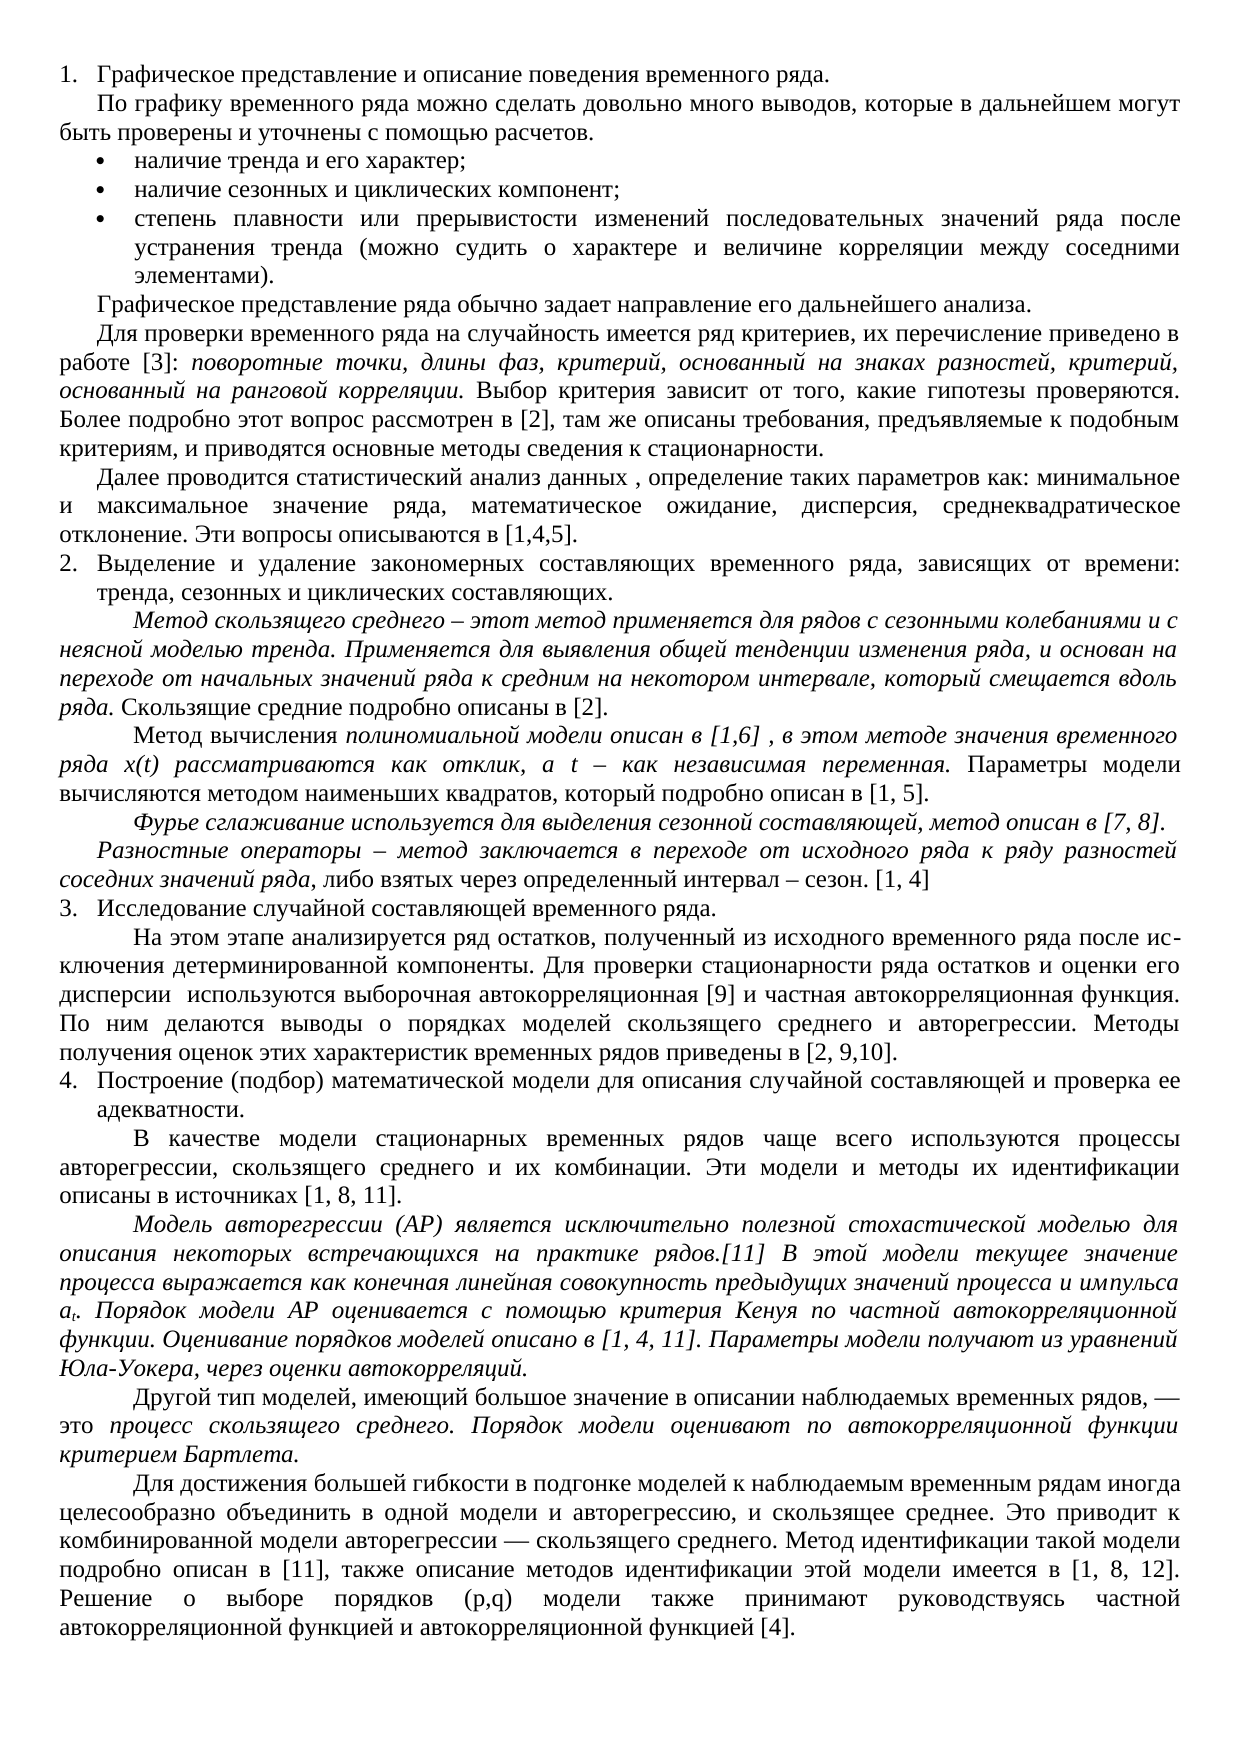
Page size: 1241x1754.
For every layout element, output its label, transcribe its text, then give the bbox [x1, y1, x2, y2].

text Метод скользящего среднего – этот метод применяется для рядов с сезонными колебаниями и с неясной моделью тренда. Применяется для выявления общей тенденции изменения ряда, и основан на переходе от начальных значений ряда к средним на некотором интервале, который смещается вдоль ряда. Скользящие средние подробно описаны в [2]. [59, 605, 1181, 720]
list Графическое представление и описание поведения временного ряда. [59, 59, 1181, 88]
text В качестве модели стационарных временных рядов чаще всего используются процессы авторегрессии, скользящего среднего и их комбинации. Эти модели и методы их идентификации описаны в источниках [1, 8, 11]. [59, 1123, 1181, 1209]
text По графику временного ряда можно сделать довольно много выводов, которые в дальнейшем могут быть проверены и уточнены с помощью расчетов. [59, 88, 1181, 145]
text Графическое представление ряда обычно задает направление его дальнейшего анализа. [59, 289, 1181, 318]
list Построение (подбор) математической модели для описания случайной составляющей и проверка ее адекватности. [59, 1065, 1181, 1123]
text Для достижения большей гибкости в подгонке моделей к наблюдаемым временным рядам иногда целесообразно объединить в одной модели и авторегрессию, и скользящее среднее. Это приводит к комбинированной модели авторегрессии — скользящего среднего. Метод идентификации такой модели подробно описан в [11], также описание методов идентификации этой модели имеется в [1, 8, 12]. Решение о выборе порядков (p,q) модели также принимают руководствуясь частной автокорреляционной функцией и автокорреляционной функцией [4]. [59, 1468, 1181, 1640]
text Далее проводится статистический анализ данных , определение таких параметров как: минимальное и максимальное значение ряда, математическое ожидание, дисперсия, среднеквадратическое отклонение. Эти вопросы описываются в [1,4,5]. [59, 462, 1181, 548]
list наличие тренда и его характер; [97, 145, 1181, 174]
text Фурье сглаживание используется для выделения сезонной составляющей, метод описан в [7, 8]. [59, 807, 1181, 835]
list Выделение и удаление закономерных составляющих временного ряда, зависящих от времени: тренда, сезонных и циклических составляющих. [59, 548, 1181, 605]
list наличие сезонных и циклических компонент; [97, 174, 1181, 203]
list степень плавности или прерывистости изменений последовательных значений ряда после устранения тренда (можно судить о характере и величине корреляции между соседними элементами). [97, 203, 1181, 289]
text Метод вычисления полиномиальной модели описан в [1,6] , в этом методе значения временного ряда x(t) рассматриваются как отклик, а t – как независимая переменная. Параметры модели вычисляются методом наименьших квадратов, который подробно описан в [1, 5]. [59, 720, 1181, 807]
text Для проверки временного ряда на случайность имеется ряд критериев, их перечисление приведено в работе [3]: поворотные точки, длины фаз, критерий, основанный на знаках разностей, критерий, основанный на ранговой корреляции. Выбор критерия зависит от того, какие гипотезы проверяются. Более подробно этот вопрос рассмотрен в [2], там же описаны требования, предъявляемые к подобным критериям, и приводятся основные методы сведения к стационарности. [59, 318, 1181, 462]
text Модель авторегрессии (АР) является исключительно полезной стохастической моделью для описания некоторых встречающихся на практике рядов.[11] В этой модели текущее значение процесса выражается как конечная линейная совокупность предыдущих значений процесса и импульса at. Порядок модели АР оценивается с помощью критерия Кенуя по частной автокорреляционной функции. Оценивание порядков моделей описано в [1, 4, 11]. Параметры модели получают из уравнений Юла-Уокера, через оценки автокорреляций. [59, 1209, 1181, 1382]
text Другой тип моделей, имеющий большое значение в описании наблюдаемых временных рядов, — это процесс скользящего среднего. Порядок модели оценивают по автокорреляционной функции критерием Бартлета. [59, 1382, 1181, 1468]
text Разностные операторы – метод заключается в переходе от исходного ряда к ряду разностей соседних значений ряда, либо взятых через определенный интервал – сезон. [1, 4] [59, 835, 1181, 893]
text На этом этапе анализируется ряд остатков, полученный из исходного временного ряда после исключения детерминированной компоненты. Для проверки стационарности ряда остатков и оценки его дисперсии используются выборочная автокорреляционная [9] и частная автокорреляционная функция. По ним делаются выводы о порядках моделей скользящего среднего и авторегрессии. Методы получения оценок этих характеристик временных рядов приведены в [2, 9,10]. [59, 922, 1181, 1065]
list Исследование случайной составляющей временного ряда. [59, 893, 1181, 922]
